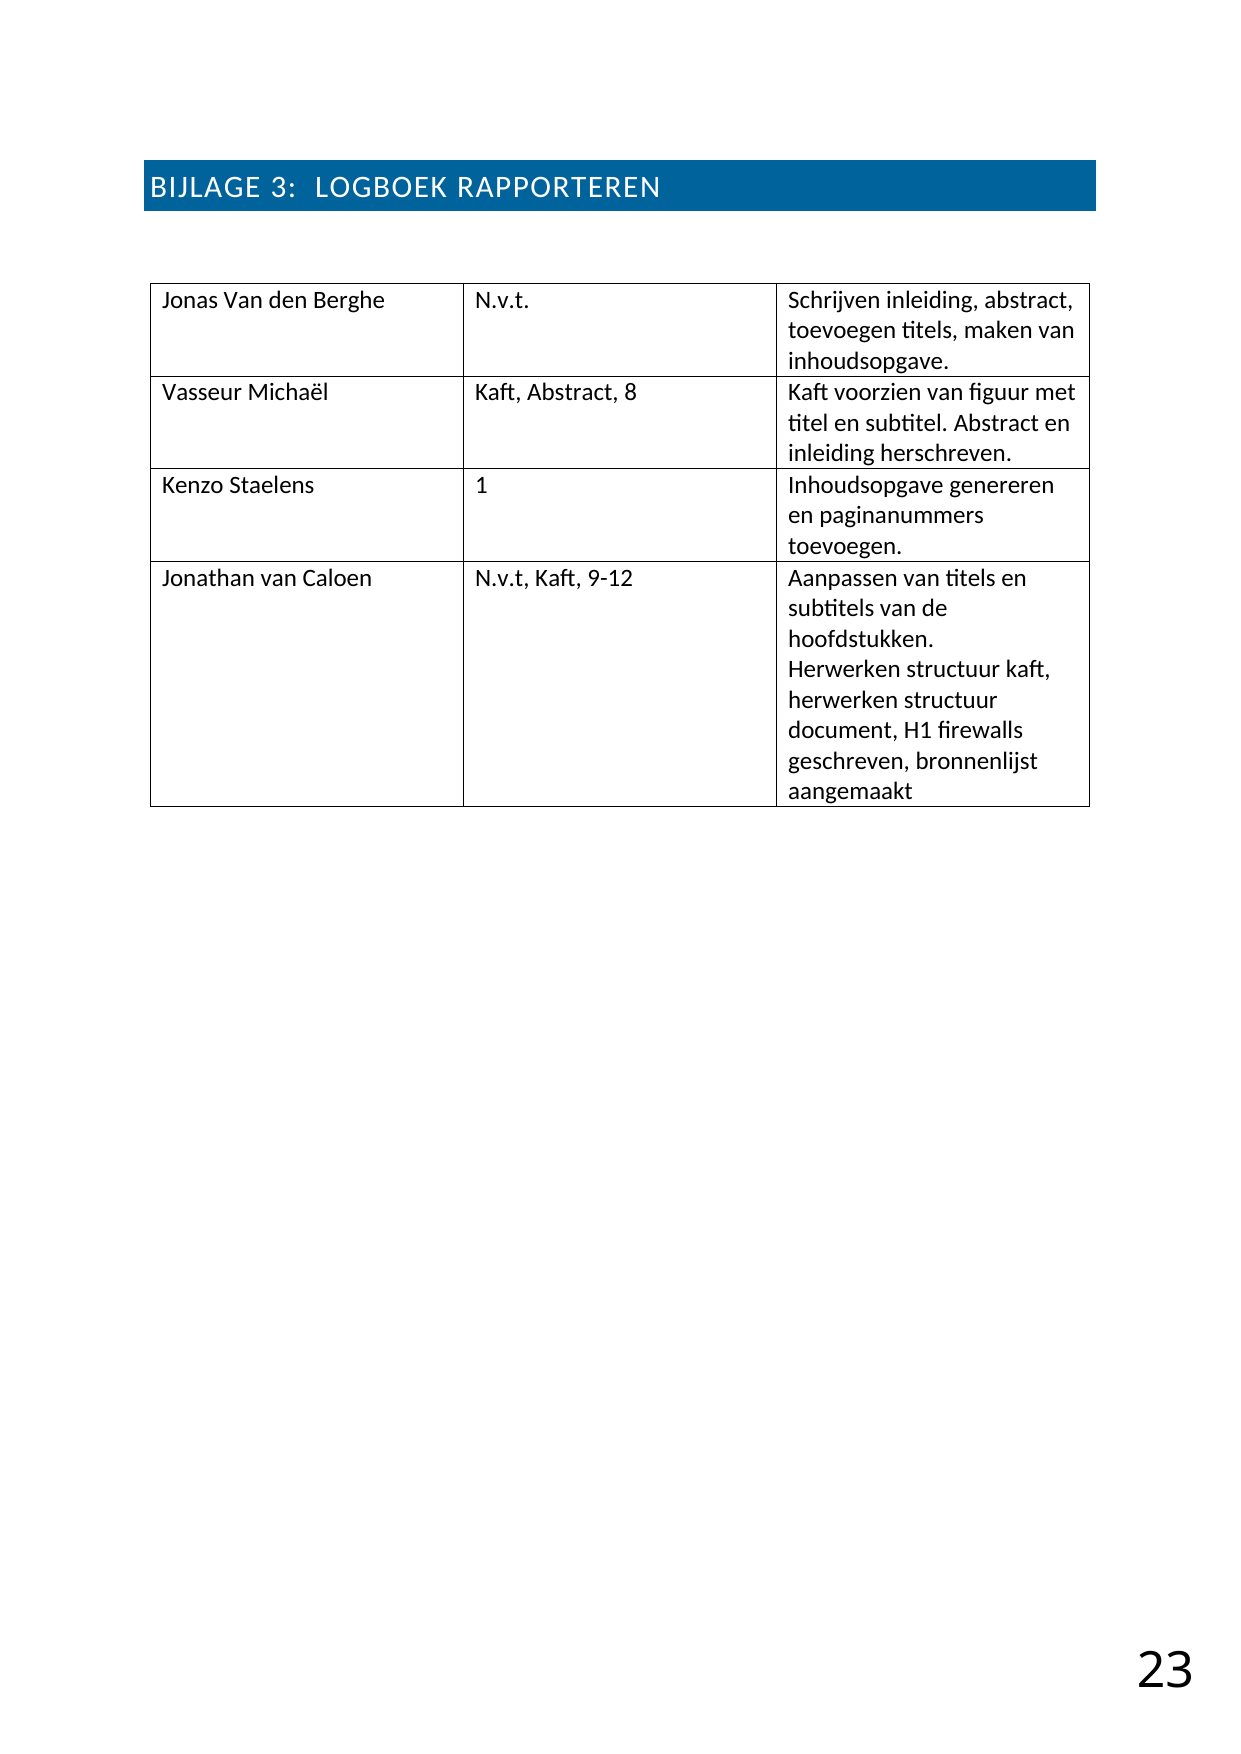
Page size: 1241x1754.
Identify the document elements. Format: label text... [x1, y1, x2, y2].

subtitle bijlage 3: logboek rapporteren [150, 167, 1090, 205]
table_cell Aanpassen van titels en subtitels van de hoofdstukken. Herwerken structuur kaft, herwerken structuur document, H1 firewalls geschreven, bronnenlijst aangemaakt [777, 562, 1089, 806]
table_cell Vasseur Michaël [151, 377, 463, 468]
table_header N.v.t. [464, 284, 776, 376]
table_cell Jonathan van Caloen [151, 562, 463, 806]
table_cell Inhoudsopgave genereren en paginanummers toevoegen. [777, 469, 1089, 561]
table_cell 1 [464, 469, 776, 561]
table_header Jonas Van den Berghe [151, 284, 463, 376]
table_cell N.v.t, Kaft, 9-12 [464, 562, 776, 806]
table_cell Kaft, Abstract, 8 [464, 377, 776, 468]
table_cell Kenzo Staelens [151, 469, 463, 561]
table_header Schrijven inleiding, abstract, toevoegen titels, maken van inhoudsopgave. [777, 284, 1089, 376]
table_cell Kaft voorzien van figuur met titel en subtitel. Abstract en inleiding herschreven. [777, 377, 1089, 468]
